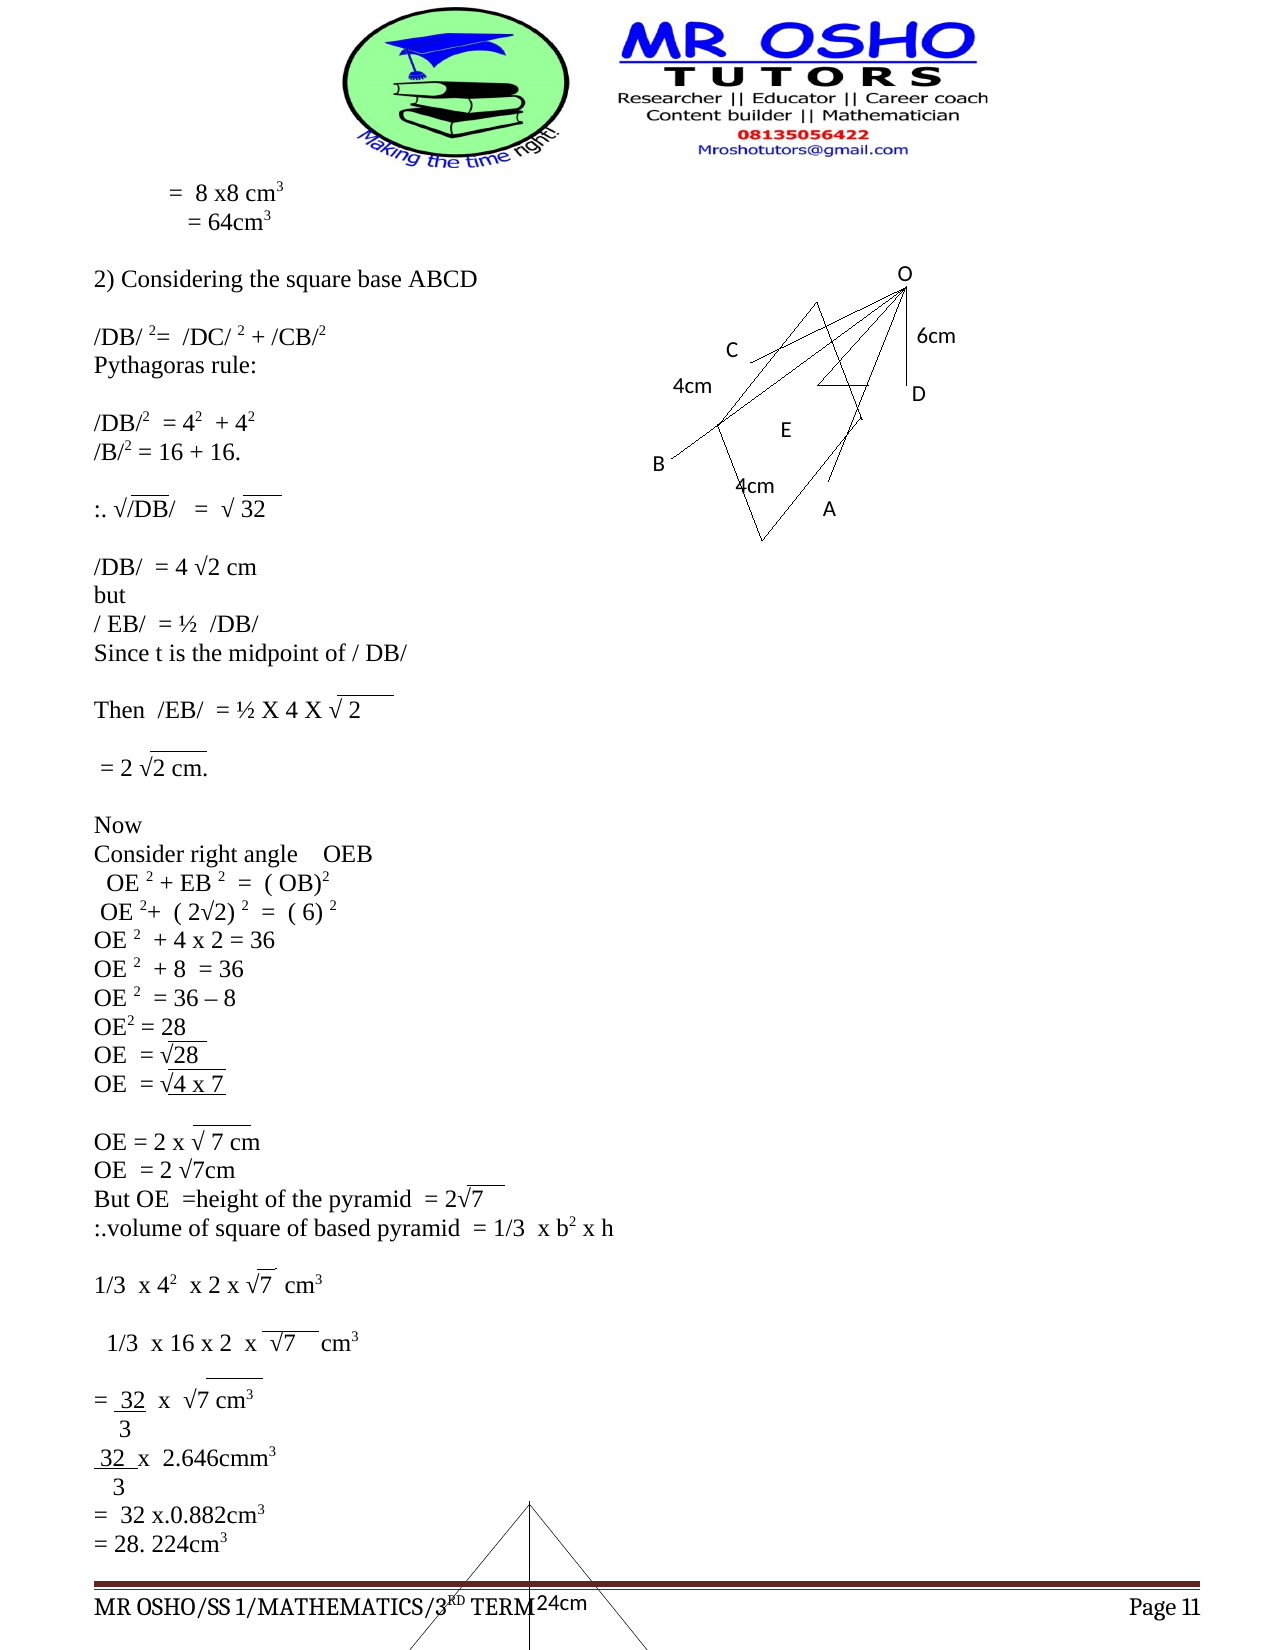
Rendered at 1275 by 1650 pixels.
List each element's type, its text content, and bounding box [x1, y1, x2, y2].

text /B/2 = 16 + 16. [94, 437, 1200, 466]
text = 28. 224cm3 [94, 1529, 1200, 1558]
text = 2 √2 cm. [94, 753, 1200, 782]
text OE = √4 x 7 [94, 1069, 1200, 1098]
text / EB/ = ½ /DB/ [94, 609, 1200, 638]
text 1/3 x 16 x 2 x √7 cm3 [94, 1328, 1200, 1357]
text /DB/2 = 42 + 42 [94, 408, 1200, 437]
text 3 [94, 1472, 1200, 1501]
text OE 2 + EB 2 = ( OB)2 [94, 868, 1200, 897]
text /DB/ = 4 √2 cm [94, 552, 1200, 581]
text But OE =height of the pyramid = 2√7 [94, 1184, 1200, 1213]
picture [342, 7, 988, 168]
text /DB/ 2= /DC/ 2 + /CB/2 [94, 322, 1200, 351]
text Consider right angle OEB [94, 839, 1200, 868]
text 1/3 x 42 x 2 x √7 cm3 [94, 1271, 1200, 1299]
text OE 2 = 36 – 8 [94, 983, 1200, 1012]
text OE = √28 [94, 1041, 1200, 1069]
text 3 [94, 1414, 1200, 1443]
text OE 2+ ( 2√2) 2 = ( 6) 2 [94, 897, 1200, 926]
text Now [94, 811, 1200, 839]
text OE = 2 √7cm [94, 1156, 1200, 1184]
text OE2 = 28 [94, 1012, 1200, 1041]
text = 32 x √7 cm3 [94, 1386, 1200, 1414]
text :. √/DB/ = √ 32 [94, 494, 1200, 523]
text Pythagoras rule: [94, 351, 1200, 379]
text OE 2 + 8 = 36 [94, 954, 1200, 983]
text OE = 2 x √ 7 cm [94, 1127, 1200, 1156]
text :.volume of square of based pyramid = 1/3 x b2 x h [94, 1213, 1200, 1242]
text Since t is the midpoint of / DB/ [94, 638, 1200, 667]
text = 32 x.0.882cm3 [94, 1501, 1200, 1529]
text 32 x 2.646cmm3 [94, 1443, 1200, 1472]
text 2) Considering the square base ABCD [94, 264, 1200, 293]
text = 8 x8 cm3 [94, 178, 1200, 207]
text Then /EB/ = ½ X 4 X √ 2 [94, 696, 1200, 724]
text but [94, 581, 1200, 609]
text = 64cm3 [94, 207, 1200, 236]
text OE 2 + 4 x 2 = 36 [94, 926, 1200, 954]
